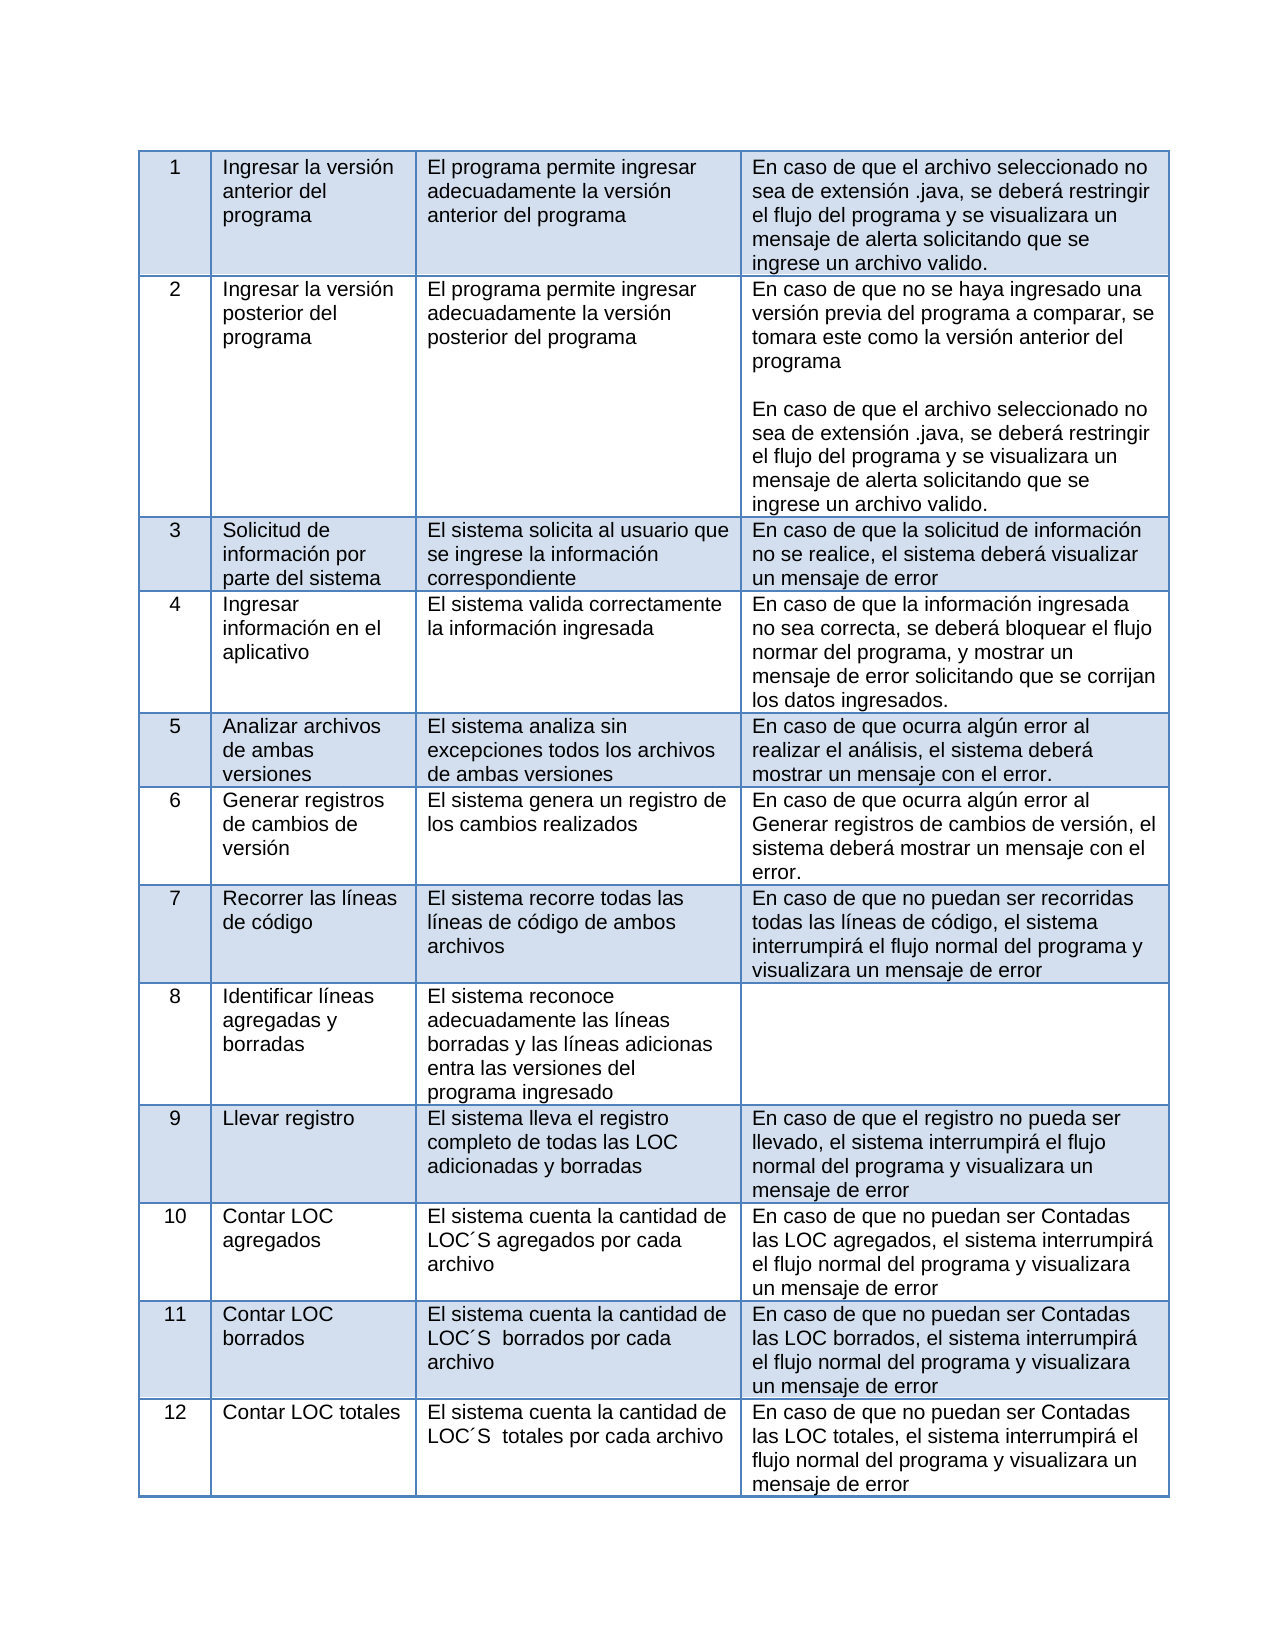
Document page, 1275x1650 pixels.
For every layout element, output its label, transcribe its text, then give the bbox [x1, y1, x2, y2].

table_cell 6 [140, 788, 210, 884]
table_cell Solicitud de información por parte del sistema [212, 518, 415, 590]
table_cell En caso de que la información ingresada no sea correcta, se deberá bloquear el flujo normar del programa, y mostrar un mensaje de error solicitando que se corrijan los datos ingresados. [742, 592, 1168, 712]
table_cell Analizar archivos de ambas versiones [212, 714, 415, 786]
table_cell En caso de que la solicitud de información no se realice, el sistema deberá visualizar un mensaje de error [742, 518, 1168, 590]
table_cell Generar registros de cambios de versión [212, 788, 415, 884]
table_cell En caso de que ocurra algún error al Generar registros de cambios de versión, el sistema deberá mostrar un mensaje con el error. [742, 788, 1168, 884]
table_cell [742, 984, 1168, 1104]
table_cell En caso de que el archivo seleccionado no sea de extensión .java, se deberá restringir el flujo del programa y se visualizara un mensaje de alerta solicitando que se ingrese un archivo valido. [742, 152, 1168, 274]
table_cell El sistema cuenta la cantidad de LOC´S borrados por cada archivo [417, 1302, 740, 1397]
table_cell 5 [140, 714, 210, 786]
table_cell El programa permite ingresar adecuadamente la versión anterior del programa [417, 152, 740, 274]
table_cell 2 [140, 277, 210, 516]
table_cell El sistema solicita al usuario que se ingrese la información correspondiente [417, 518, 740, 590]
table_cell 9 [140, 1106, 210, 1202]
table_cell 4 [140, 592, 210, 712]
table_cell Contar LOC borrados [212, 1302, 415, 1397]
table_cell Ingresar información en el aplicativo [212, 592, 415, 712]
table_cell Identificar líneas agregadas y borradas [212, 984, 415, 1104]
table_cell El sistema reconoce adecuadamente las líneas borradas y las líneas adicionas entra las versiones del programa ingresado [417, 984, 740, 1104]
table_cell El sistema cuenta la cantidad de LOC´S agregados por cada archivo [417, 1204, 740, 1299]
table_cell El sistema lleva el registro completo de todas las LOC adicionadas y borradas [417, 1106, 740, 1202]
table_cell 12 [140, 1400, 210, 1495]
table_cell Contar LOC agregados [212, 1204, 415, 1299]
table_cell Recorrer las líneas de código [212, 886, 415, 982]
table_cell Ingresar la versión posterior del programa [212, 277, 415, 516]
table_cell En caso de que el registro no pueda ser llevado, el sistema interrumpirá el flujo normal del programa y visualizara un mensaje de error [742, 1106, 1168, 1202]
table_cell Contar LOC totales [212, 1400, 415, 1495]
table_cell El programa permite ingresar adecuadamente la versión posterior del programa [417, 277, 740, 516]
table_cell 7 [140, 886, 210, 982]
table_cell 10 [140, 1204, 210, 1299]
table_cell El sistema recorre todas las líneas de código de ambos archivos [417, 886, 740, 982]
table_cell El sistema genera un registro de los cambios realizados [417, 788, 740, 884]
table_cell Llevar registro [212, 1106, 415, 1202]
table_cell En caso de que no puedan ser Contadas las LOC totales, el sistema interrumpirá el flujo normal del programa y visualizara un mensaje de error [742, 1400, 1168, 1495]
table_cell 11 [140, 1302, 210, 1397]
table_cell En caso de que no se haya ingresado una versión previa del programa a comparar, se tomara este como la versión anterior del programa En caso de que el archivo seleccionado no sea de extensión .java, se deberá restringir el flujo del programa y se visualizara un mensaje de alerta solicitando que se ingrese un archivo valido. [742, 277, 1168, 516]
table_cell 1 [140, 152, 210, 274]
table_cell El sistema analiza sin excepciones todos los archivos de ambas versiones [417, 714, 740, 786]
table_cell 8 [140, 984, 210, 1104]
table_cell El sistema cuenta la cantidad de LOC´S totales por cada archivo [417, 1400, 740, 1495]
table_cell En caso de que no puedan ser Contadas las LOC agregados, el sistema interrumpirá el flujo normal del programa y visualizara un mensaje de error [742, 1204, 1168, 1299]
table_cell 3 [140, 518, 210, 590]
table_cell El sistema valida correctamente la información ingresada [417, 592, 740, 712]
table_cell En caso de que no puedan ser recorridas todas las líneas de código, el sistema interrumpirá el flujo normal del programa y visualizara un mensaje de error [742, 886, 1168, 982]
table_cell En caso de que no puedan ser Contadas las LOC borrados, el sistema interrumpirá el flujo normal del programa y visualizara un mensaje de error [742, 1302, 1168, 1397]
table_cell En caso de que ocurra algún error al realizar el análisis, el sistema deberá mostrar un mensaje con el error. [742, 714, 1168, 786]
table_cell Ingresar la versión anterior del programa [212, 152, 415, 274]
